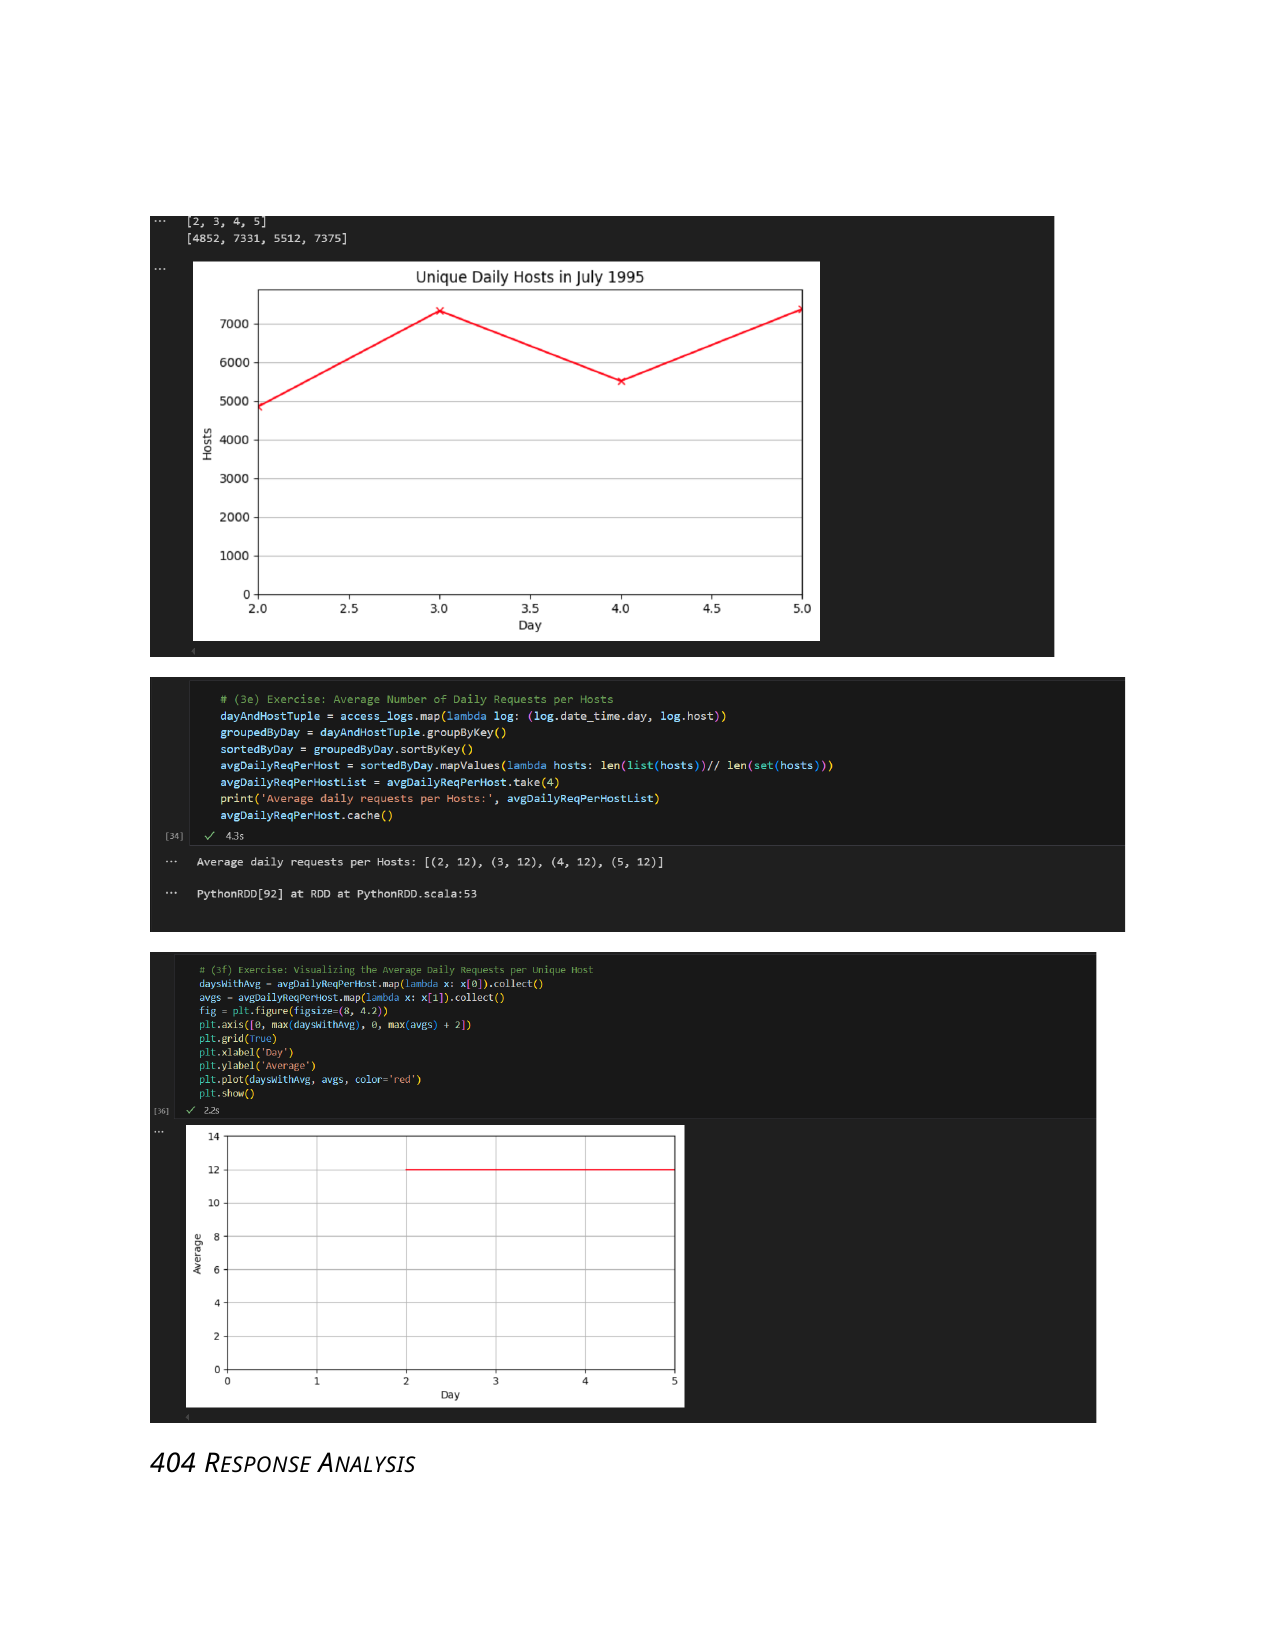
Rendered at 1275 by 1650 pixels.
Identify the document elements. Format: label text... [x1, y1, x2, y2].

picture [150, 677, 1125, 932]
picture [150, 952, 1097, 1423]
subtitle 404 Response Analysis [150, 1444, 1125, 1481]
picture [150, 216, 1055, 657]
